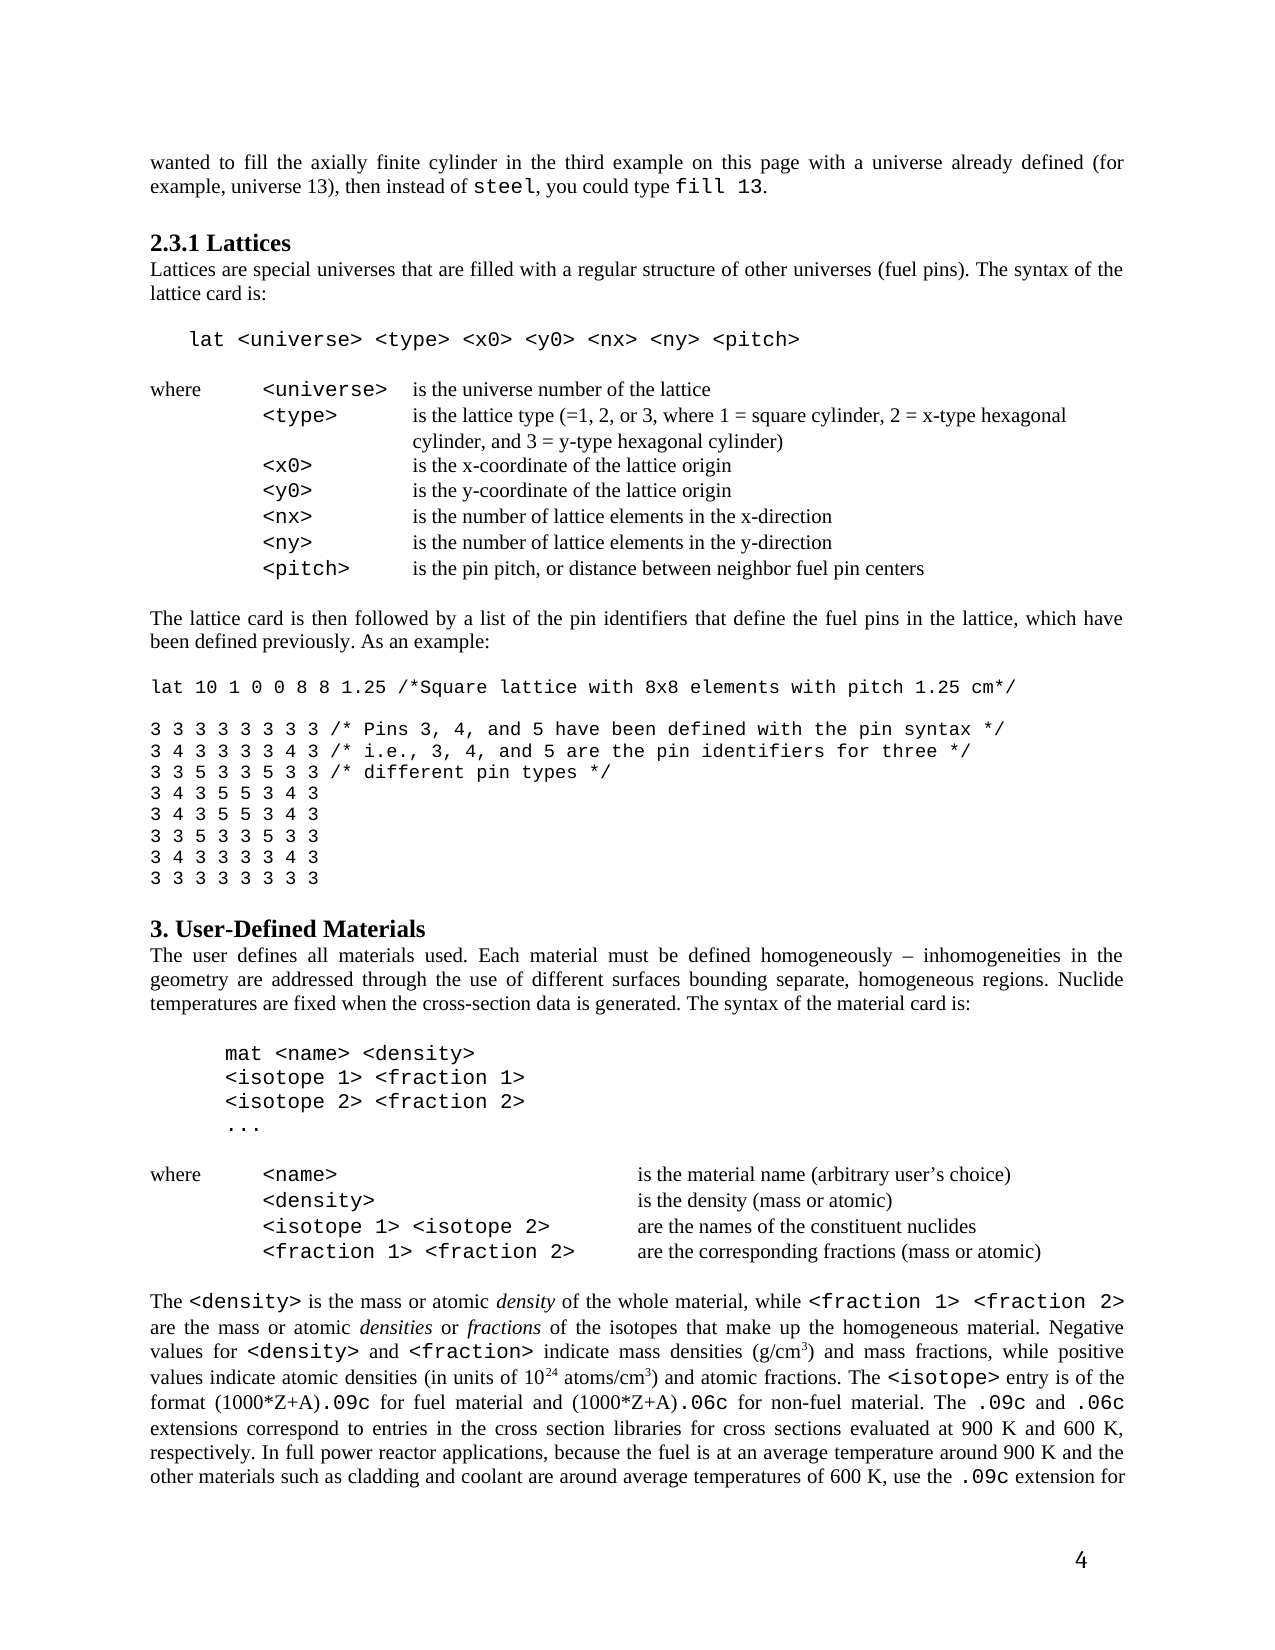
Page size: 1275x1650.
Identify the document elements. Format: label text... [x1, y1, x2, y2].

text <ny> is the number of lattice elements in the y-direction [150, 530, 1125, 556]
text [150, 150, 1125, 200]
text <isotope 1> <fraction 1> [150, 1067, 1125, 1091]
text ... [150, 1114, 1125, 1138]
text 3 3 3 3 3 3 3 3 [150, 869, 1125, 890]
text 3. User-Defined Materials [150, 914, 1125, 942]
text 2.3.1 Lattices [150, 228, 1125, 257]
text lat <universe> <type> <x0> <y0> <nx> <ny> <pitch> [150, 329, 1125, 353]
text <density> is the density (mass or atomic) [150, 1188, 1125, 1213]
text <type> is the lattice type (=1, 2, or 3, where 1 = square cylinder, 2 = x-type hexagonal cylinder, and 3 = y-type hexagonal cylinder) [262, 403, 1125, 453]
text <nx> is the number of lattice elements in the x-direction [150, 504, 1125, 530]
text 3 4 3 5 5 3 4 3 [150, 784, 1125, 805]
text 3 3 5 3 3 5 3 3 /* different pin types */ [150, 763, 1125, 784]
text <x0> is the x-coordinate of the lattice origin [150, 453, 1125, 478]
text 3 4 3 3 3 3 4 3 [150, 848, 1125, 869]
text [150, 1289, 1125, 1490]
text <isotope 2> <fraction 2> [150, 1091, 1125, 1114]
text Lattices are special universes that are filled with a regular structure of other universes (fuel pins). The syntax of the lattice card is: [150, 257, 1125, 305]
text The lattice card is then followed by a list of the pin identifiers that define the fuel pins in the lattice, which have been defined previously. As an example: [150, 605, 1125, 653]
text 3 3 5 3 3 5 3 3 [150, 826, 1125, 848]
text <isotope 1> <isotope 2> are the names of the constituent nuclides [150, 1213, 1125, 1239]
text The user defines all materials used. Each material must be defined homogeneously – inhomogeneities in the geometry are addressed through the use of different surfaces bounding separate, homogeneous regions. Nuclide temperatures are fixed when the cross-section data is generated. The syntax of the material card is: [150, 942, 1125, 1015]
text <pitch> is the pin pitch, or distance between neighbor fuel pin centers [150, 556, 1125, 581]
text 3 3 3 3 3 3 3 3 /* Pins 3, 4, and 5 have been defined with the pin syntax */ [150, 720, 1125, 741]
text lat 10 1 0 0 8 8 1.25 /*Square lattice with 8x8 elements with pitch 1.25 cm*/ [150, 678, 1125, 699]
text where <name> is the material name (arbitrary user’s choice) [150, 1162, 1125, 1188]
text 3 4 3 5 5 3 4 3 [150, 805, 1125, 826]
text where <universe> is the universe number of the lattice [150, 377, 1125, 403]
text <fraction 1> <fraction 2> are the corresponding fractions (mass or atomic) [150, 1239, 1125, 1265]
text 3 4 3 3 3 3 4 3 /* i.e., 3, 4, and 5 are the pin identifiers for three */ [150, 741, 1125, 763]
text mat <name> <density> [150, 1043, 1125, 1067]
text <y0> is the y-coordinate of the lattice origin [150, 478, 1125, 504]
